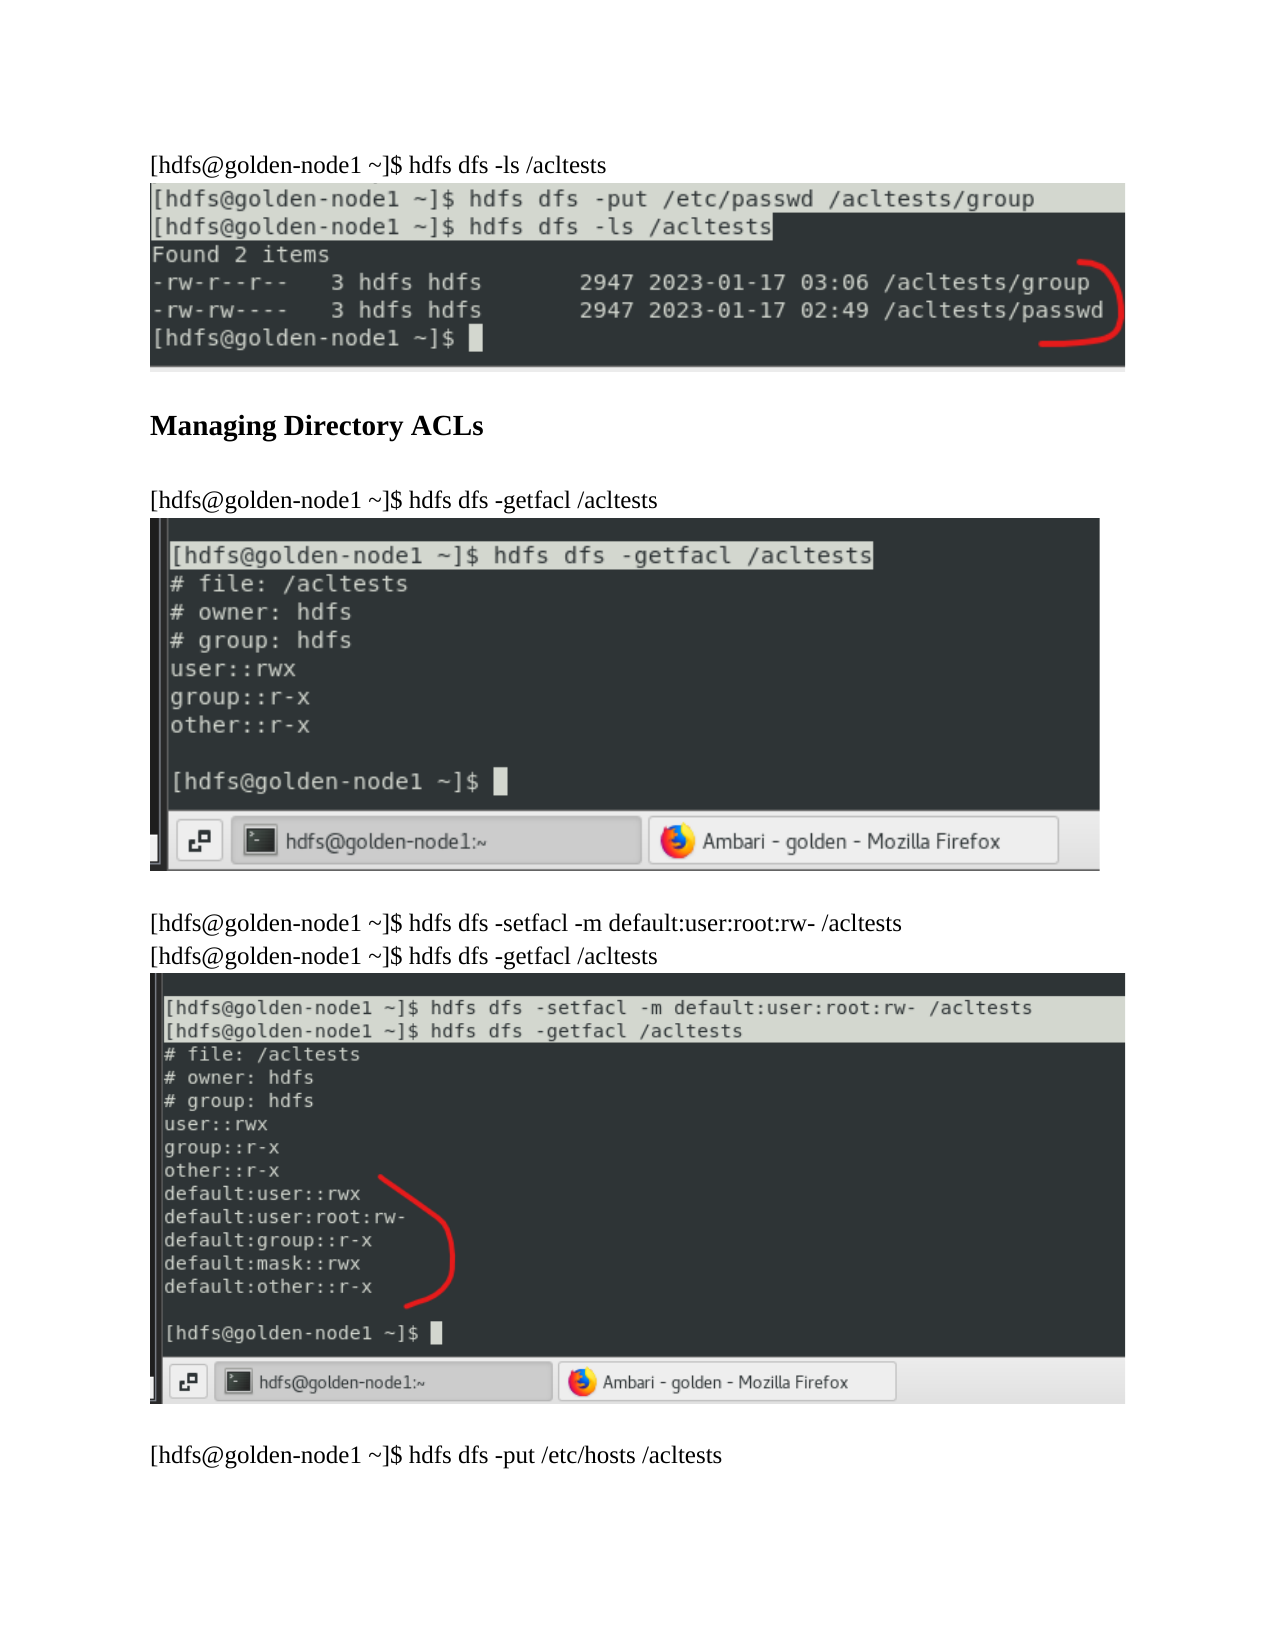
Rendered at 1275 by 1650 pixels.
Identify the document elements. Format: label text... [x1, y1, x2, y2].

picture [150, 183, 1125, 372]
picture [150, 518, 1100, 871]
text Managing Directory ACLs [150, 408, 1125, 442]
text [hdfs@golden-node1 ~]$ hdfs dfs -getfacl /acltests [150, 941, 1125, 969]
text [hdfs@golden-node1 ~]$ hdfs dfs -setfacl -m default:user:root:rw- /acltests [150, 908, 1125, 937]
picture [150, 973, 1125, 1404]
text [hdfs@golden-node1 ~]$ hdfs dfs -ls /acltests [150, 150, 1125, 179]
text [hdfs@golden-node1 ~]$ hdfs dfs -put /etc/hosts /acltests [150, 1441, 1125, 1469]
text [hdfs@golden-node1 ~]$ hdfs dfs -getfacl /acltests [150, 485, 1125, 514]
